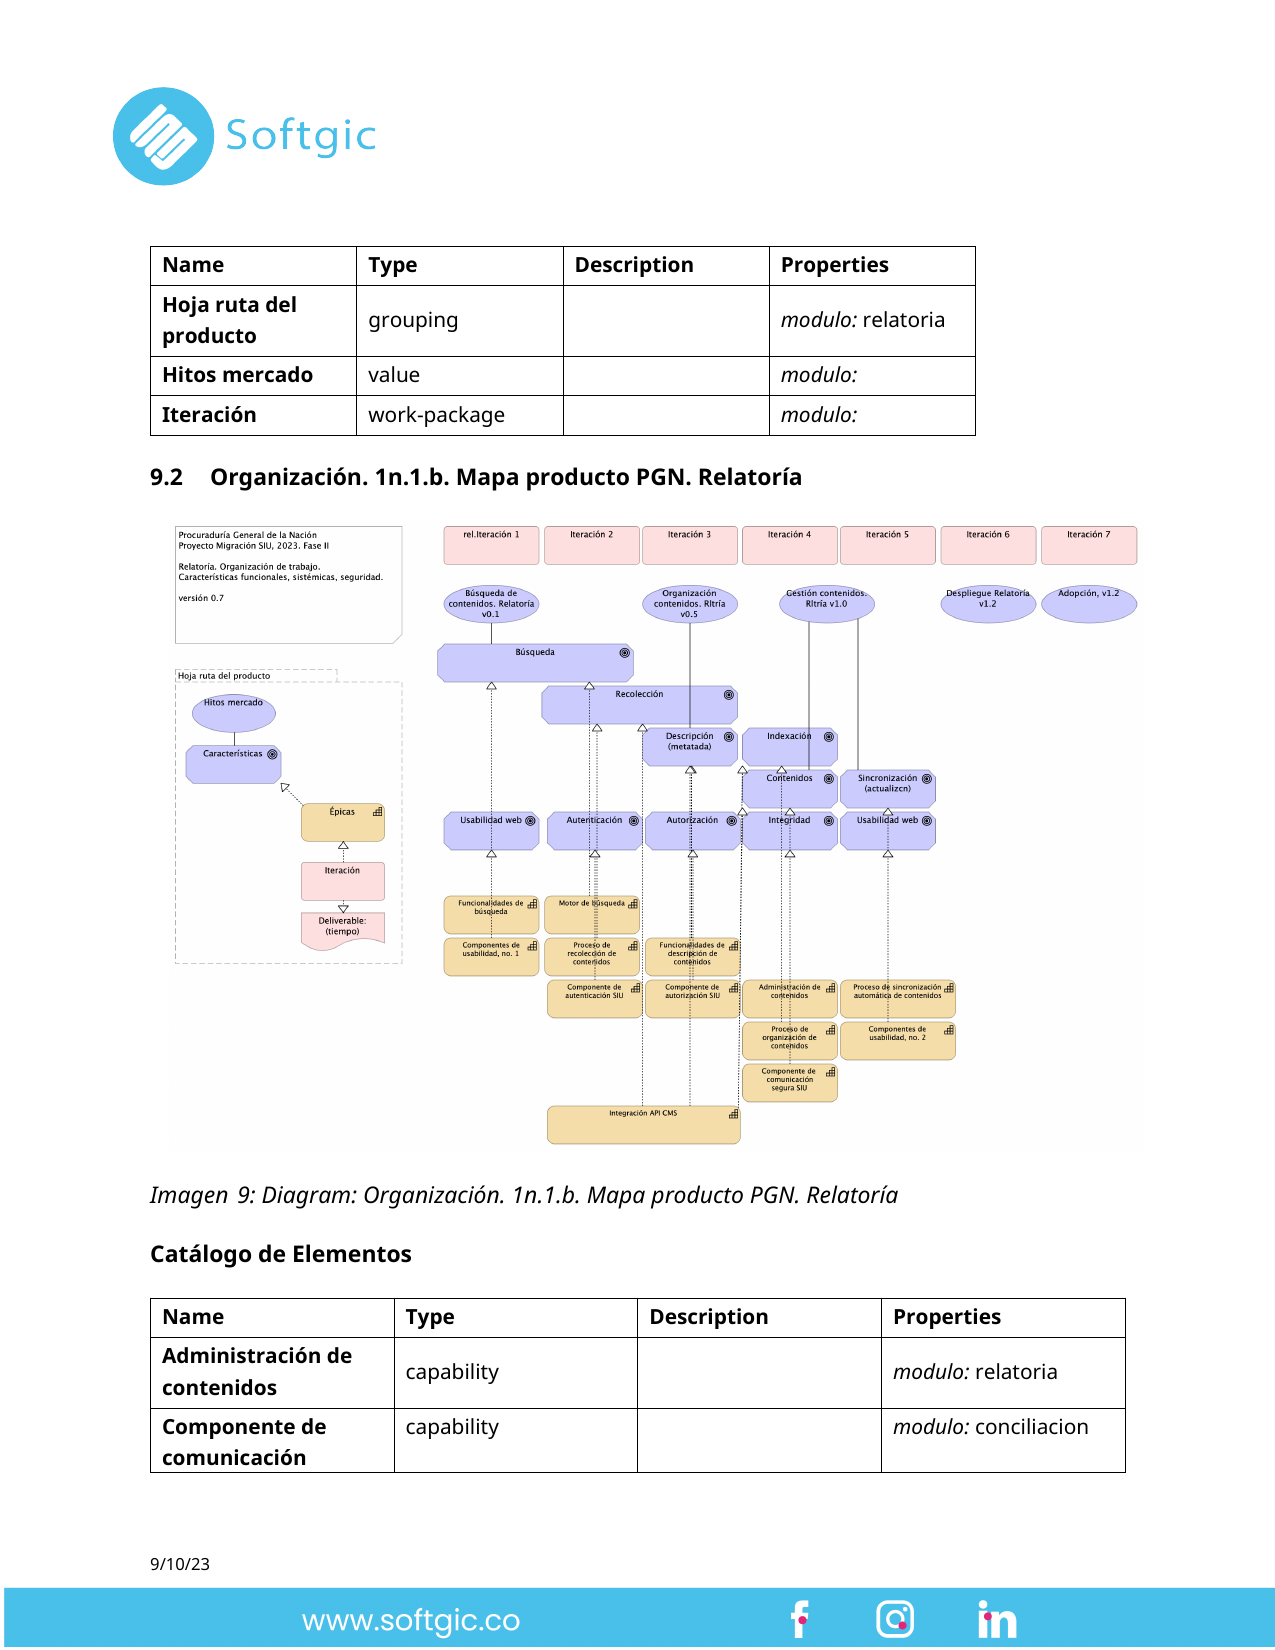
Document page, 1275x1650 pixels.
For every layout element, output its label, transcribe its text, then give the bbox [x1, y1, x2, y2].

table_cell capability [395, 1409, 637, 1472]
table_cell modulo: [770, 396, 975, 434]
table_cell [564, 357, 769, 395]
table_header Description [638, 1299, 881, 1337]
table_cell [638, 1409, 881, 1472]
table_cell modulo: conciliacion [882, 1409, 1125, 1472]
table_cell [638, 1338, 881, 1407]
table_cell Administración de contenidos [151, 1338, 394, 1407]
subtitle Catálogo de Elementos [150, 1238, 1125, 1269]
picture [4, 0, 1275, 1647]
table_cell Componente de comunicación segura SIU [151, 1409, 394, 1472]
subtitle Organización. 1n.1.b. Mapa producto PGN. Relatoría [150, 461, 1125, 492]
table_header Type [357, 247, 563, 285]
table_cell modulo: relatoria [770, 286, 975, 356]
text Imagen 9: Diagram: Organización. 1n.1.b. Mapa producto PGN. Relatoría [150, 1179, 1125, 1210]
table_cell grouping [357, 286, 563, 356]
table_header Properties [770, 247, 975, 285]
table_cell [564, 396, 769, 434]
table_cell modulo: relatoria [882, 1338, 1125, 1407]
table_cell Hitos mercado [151, 357, 356, 395]
table_cell value [357, 357, 563, 395]
table_header Properties [882, 1299, 1125, 1337]
table_cell Hoja ruta del producto [151, 286, 356, 356]
table_cell [564, 286, 769, 356]
table_cell Iteración [151, 396, 356, 434]
table_header Name [151, 247, 356, 285]
table_header Type [395, 1299, 637, 1337]
table_header Name [151, 1299, 394, 1337]
table_cell modulo: [770, 357, 975, 395]
table_header Description [564, 247, 769, 285]
table_cell capability [395, 1338, 637, 1407]
table_cell work-package [357, 396, 563, 434]
